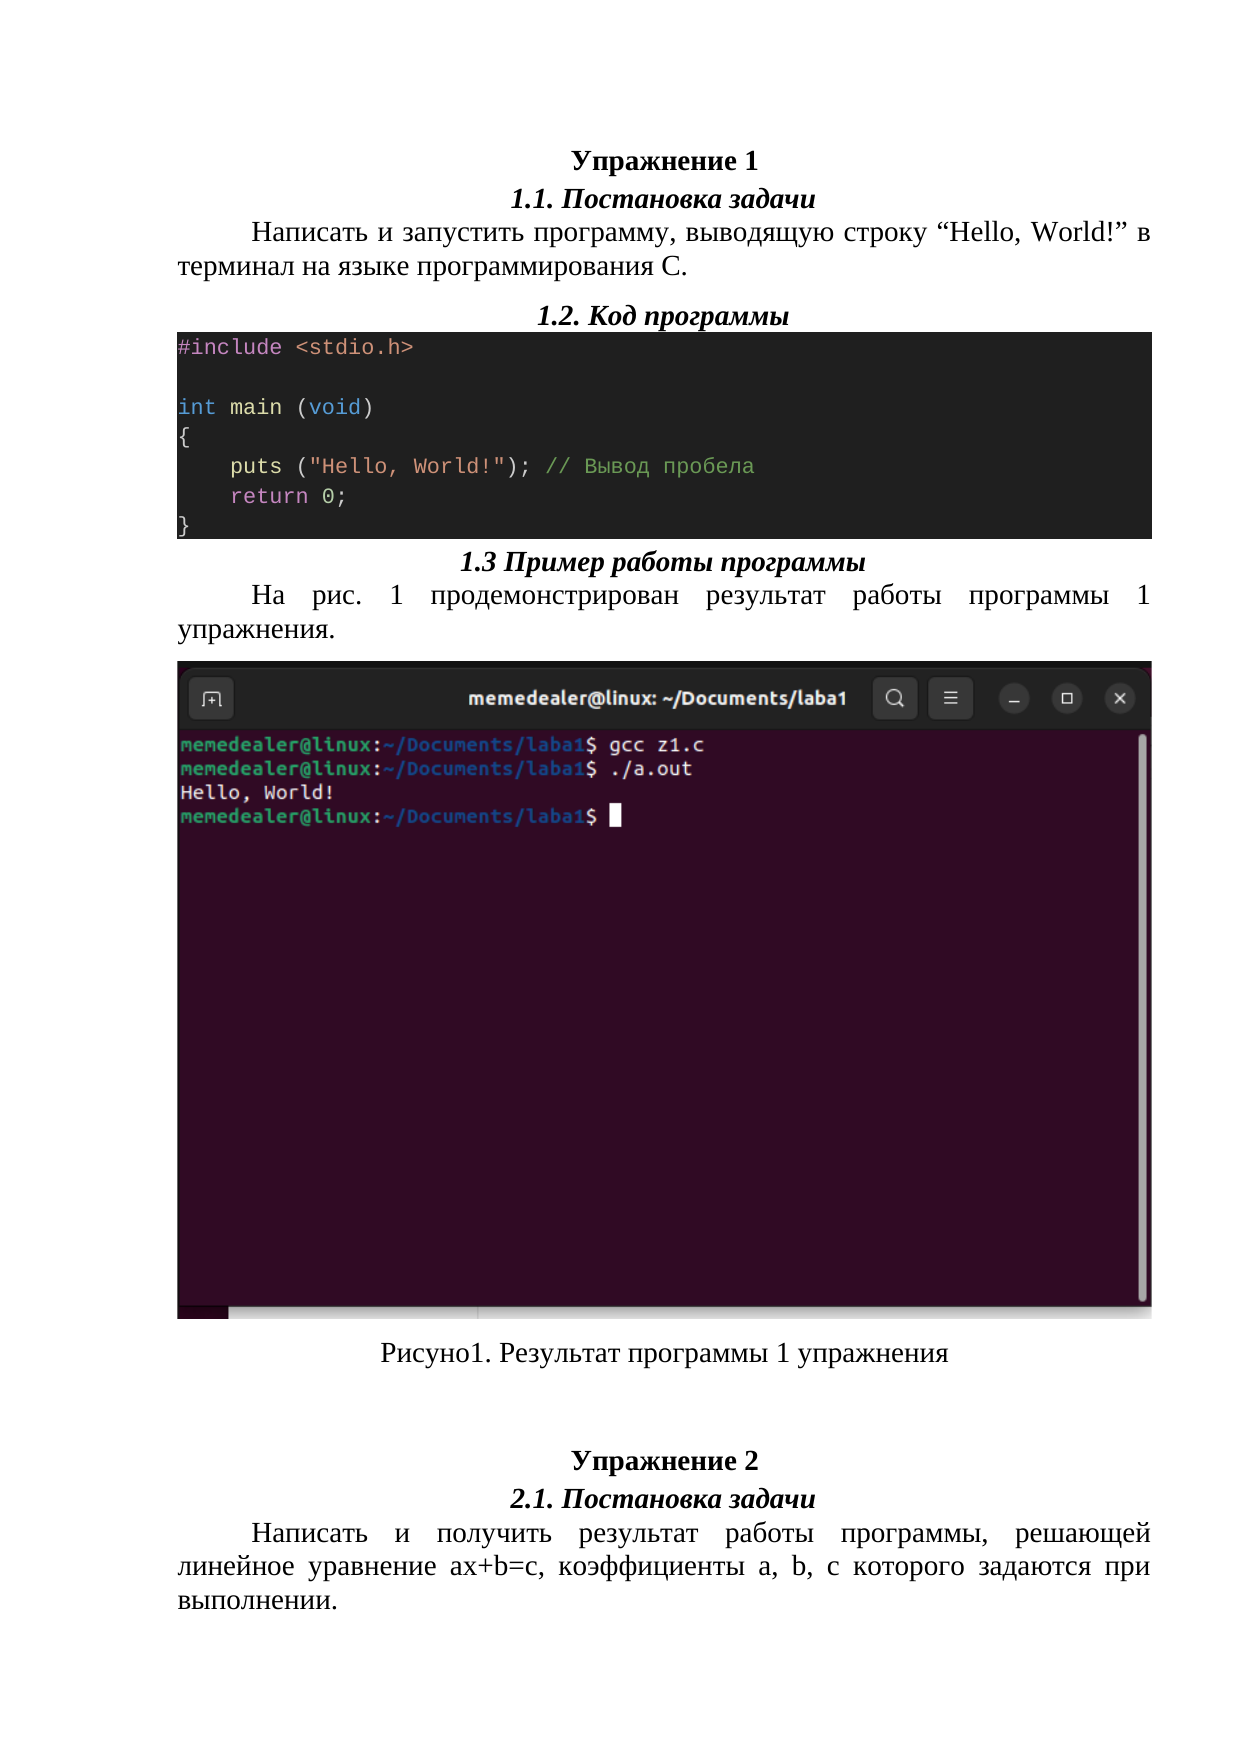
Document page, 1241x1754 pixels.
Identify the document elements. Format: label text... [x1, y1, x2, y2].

text #include <stdio.h> [177, 332, 1152, 361]
subtitle Упражнение 2 [177, 1443, 1152, 1477]
text puts ("Hello, World!"); // Вывод пробела [177, 450, 1152, 480]
text } [177, 510, 1152, 539]
text Рисуно1. Результат программы 1 упражнения [177, 1335, 1152, 1368]
text Написать и получить результат работы программы, решающей линейное уравнение ax+b=c, коэффициенты a, b, с которого задаются при выполнении. [177, 1515, 1152, 1615]
text return 0; [177, 480, 1152, 510]
text { [177, 421, 1152, 450]
subtitle Упражнение 1 [177, 143, 1152, 177]
text На рис. 1 продемонстрирован результат работы программы 1 упражнения. [177, 577, 1152, 644]
subtitle 2.1. Постановка задачи [177, 1481, 1152, 1515]
subtitle 1.1. Постановка задачи [177, 181, 1152, 214]
subtitle 1.2. Код программы [177, 298, 1152, 332]
text Написать и запустить программу, выводящую строку “Hello, World!” в терминал на языке программирования C. [177, 214, 1152, 281]
subtitle 1.3 Пример работы программы [177, 544, 1152, 577]
picture [177, 661, 1152, 1319]
text int main (void) [177, 391, 1152, 421]
